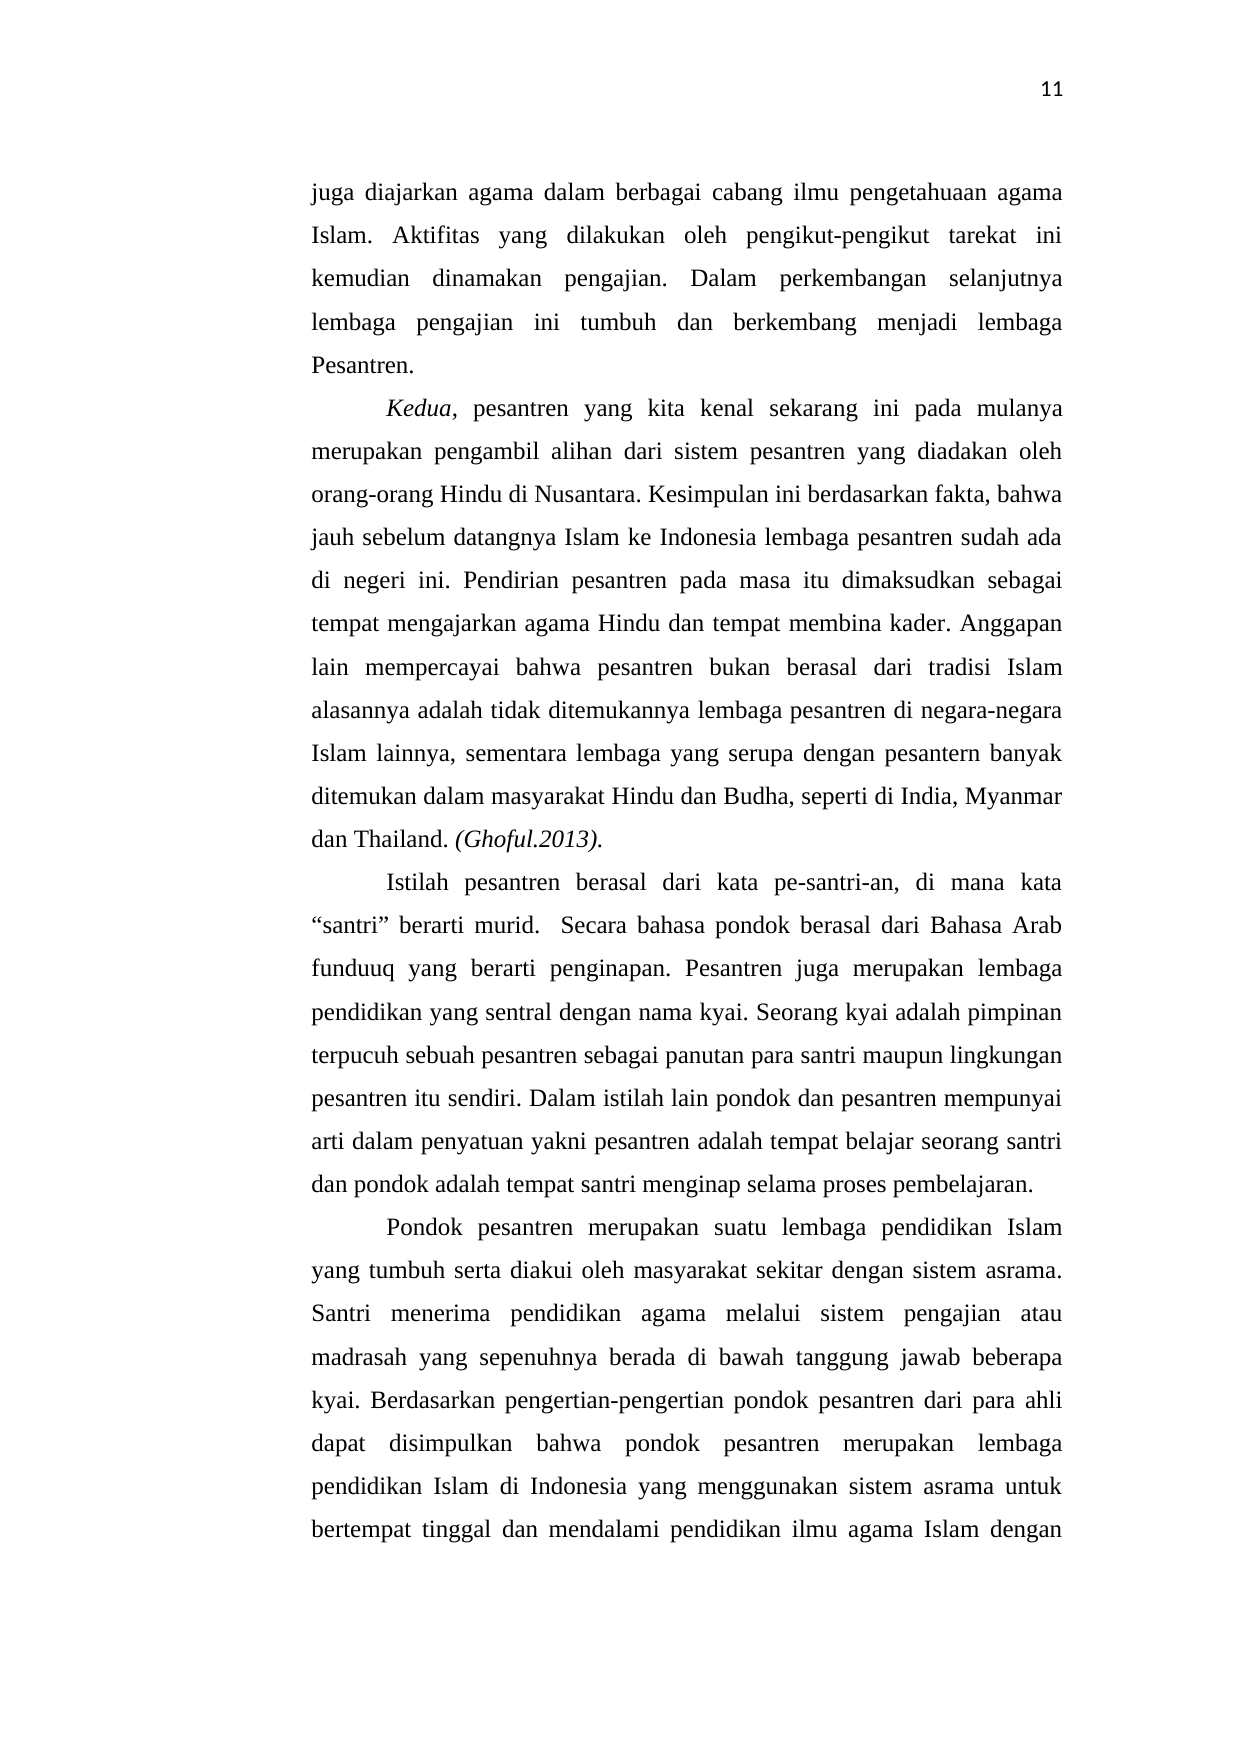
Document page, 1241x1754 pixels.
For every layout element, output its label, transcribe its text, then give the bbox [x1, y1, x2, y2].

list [311, 1212, 1063, 1543]
list Istilah pesantren berasal dari kata pe-santri-an, di mana kata “santri” berarti murid. Secara bahasa pondok berasal dari Bahasa Arab funduuq yang berarti penginapan. Pesantren juga merupakan lembaga pendidikan yang sentral dengan nama kyai. Seorang kyai adalah pimpinan terpucuh sebuah pesantren sebagai panutan para santri maupun lingkungan pesantren itu sendiri. Dalam istilah lain pondok dan pesantren mempunyai arti dalam penyatuan yakni pesantren adalah tempat belajar seorang santri dan pondok adalah tempat santri menginap selama proses pembelajaran. [311, 867, 1063, 1198]
list Kedua, pesantren yang kita kenal sekarang ini pada mulanya merupakan pengambil alihan dari sistem pesantren yang diadakan oleh orang-orang Hindu di Nusantara. Kesimpulan ini berdasarkan fakta, bahwa jauh sebelum datangnya Islam ke Indonesia lembaga pesantren sudah ada di negeri ini. Pendirian pesantren pada masa itu dimaksudkan sebagai tempat mengajarkan agama Hindu dan tempat membina kader. Anggapan lain mempercayai bahwa pesantren bukan berasal dari tradisi Islam alasannya adalah tidak ditemukannya lembaga pesantren di negara-negara Islam lainnya, sementara lembaga yang serupa dengan pesantern banyak ditemukan dalam masyarakat Hindu dan Budha, seperti di India, Myanmar dan Thailand. (Ghoful.2013). [311, 393, 1063, 853]
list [311, 177, 1063, 378]
